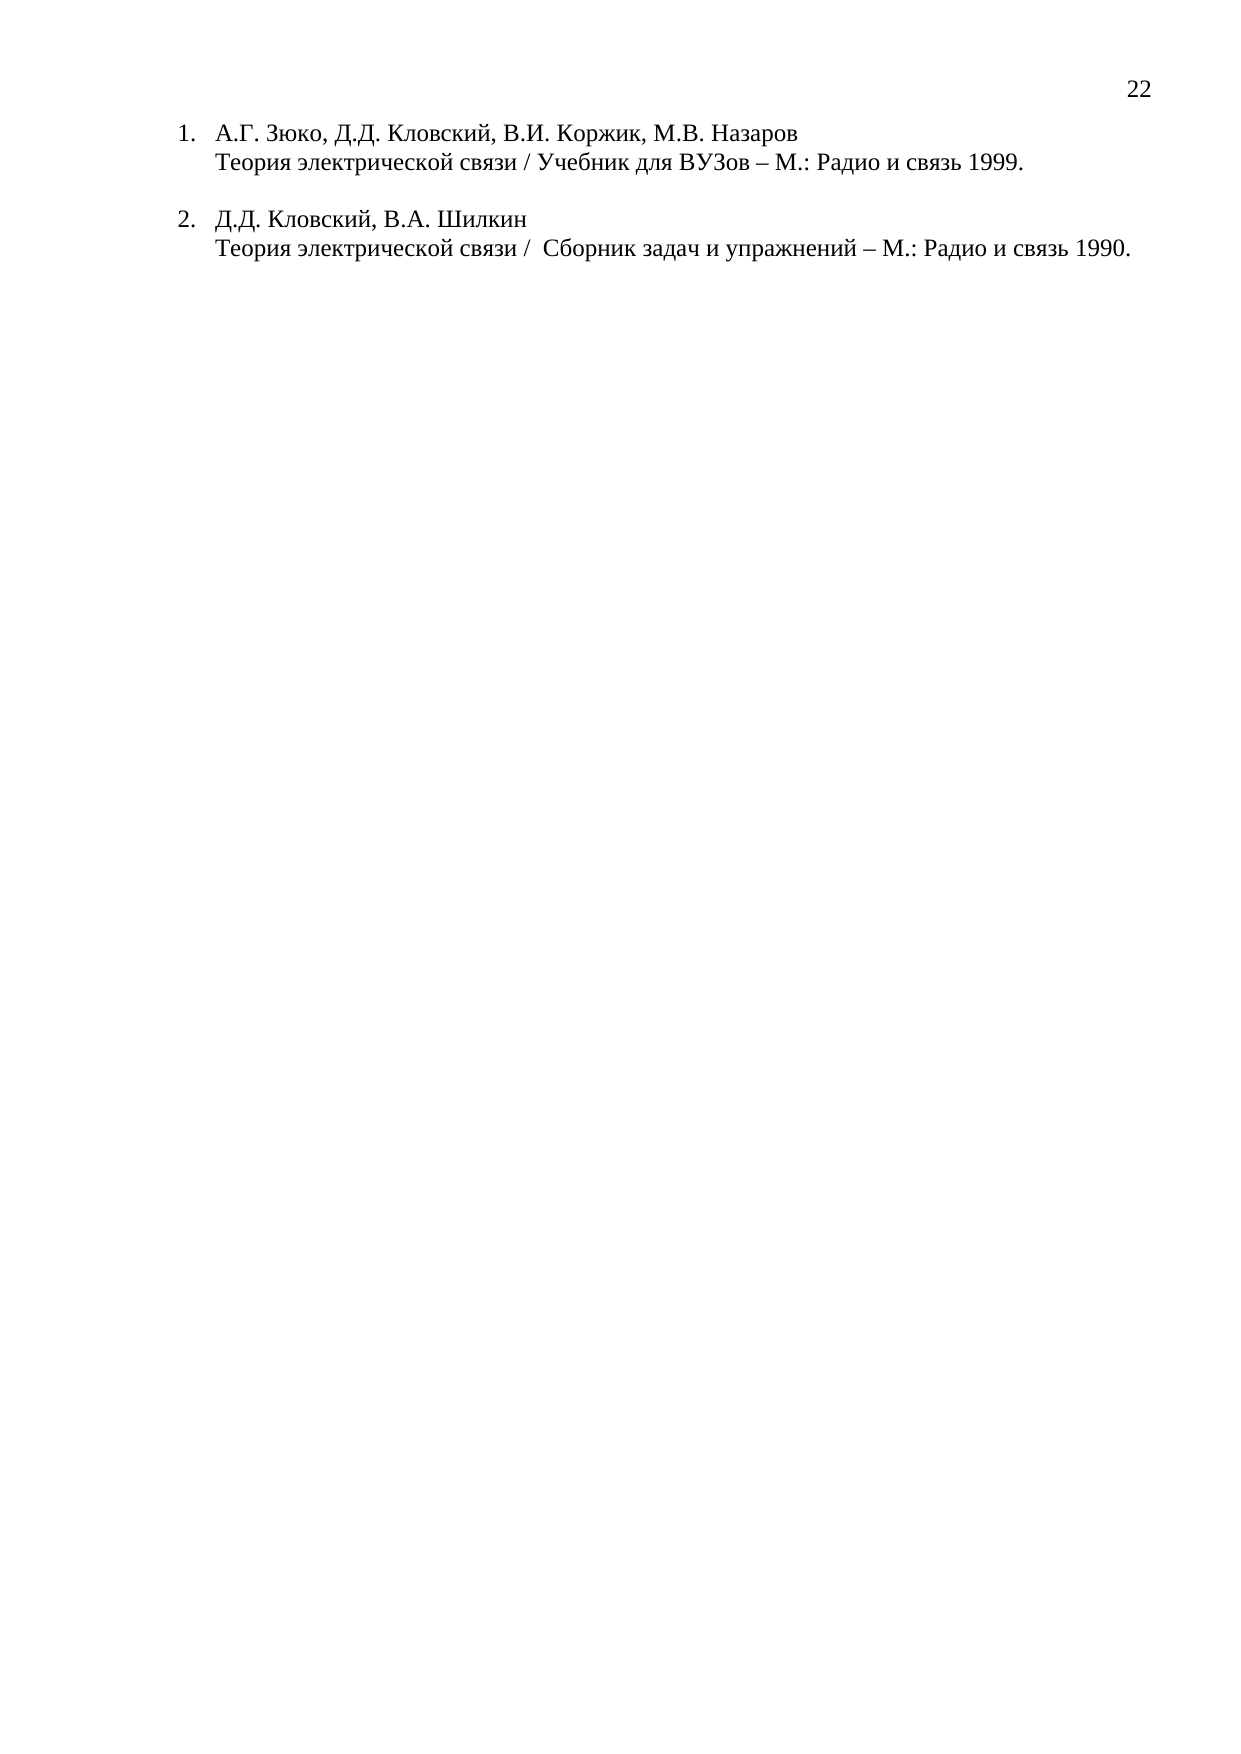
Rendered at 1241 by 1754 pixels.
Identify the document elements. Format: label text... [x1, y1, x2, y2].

text Теория электрической связи / Учебник для ВУЗов – М.: Радио и связь 1999. [177, 147, 1152, 176]
text Теория электрической связи / Сборник задач и упражнений – М.: Радио и связь 1990. [177, 233, 1152, 262]
text 1. А.Г. Зюко, Д.Д. Кловский, В.И. Коржик, М.В. Назаров [177, 118, 1152, 147]
text 2. Д.Д. Кловский, В.А. Шилкин [177, 204, 1152, 233]
